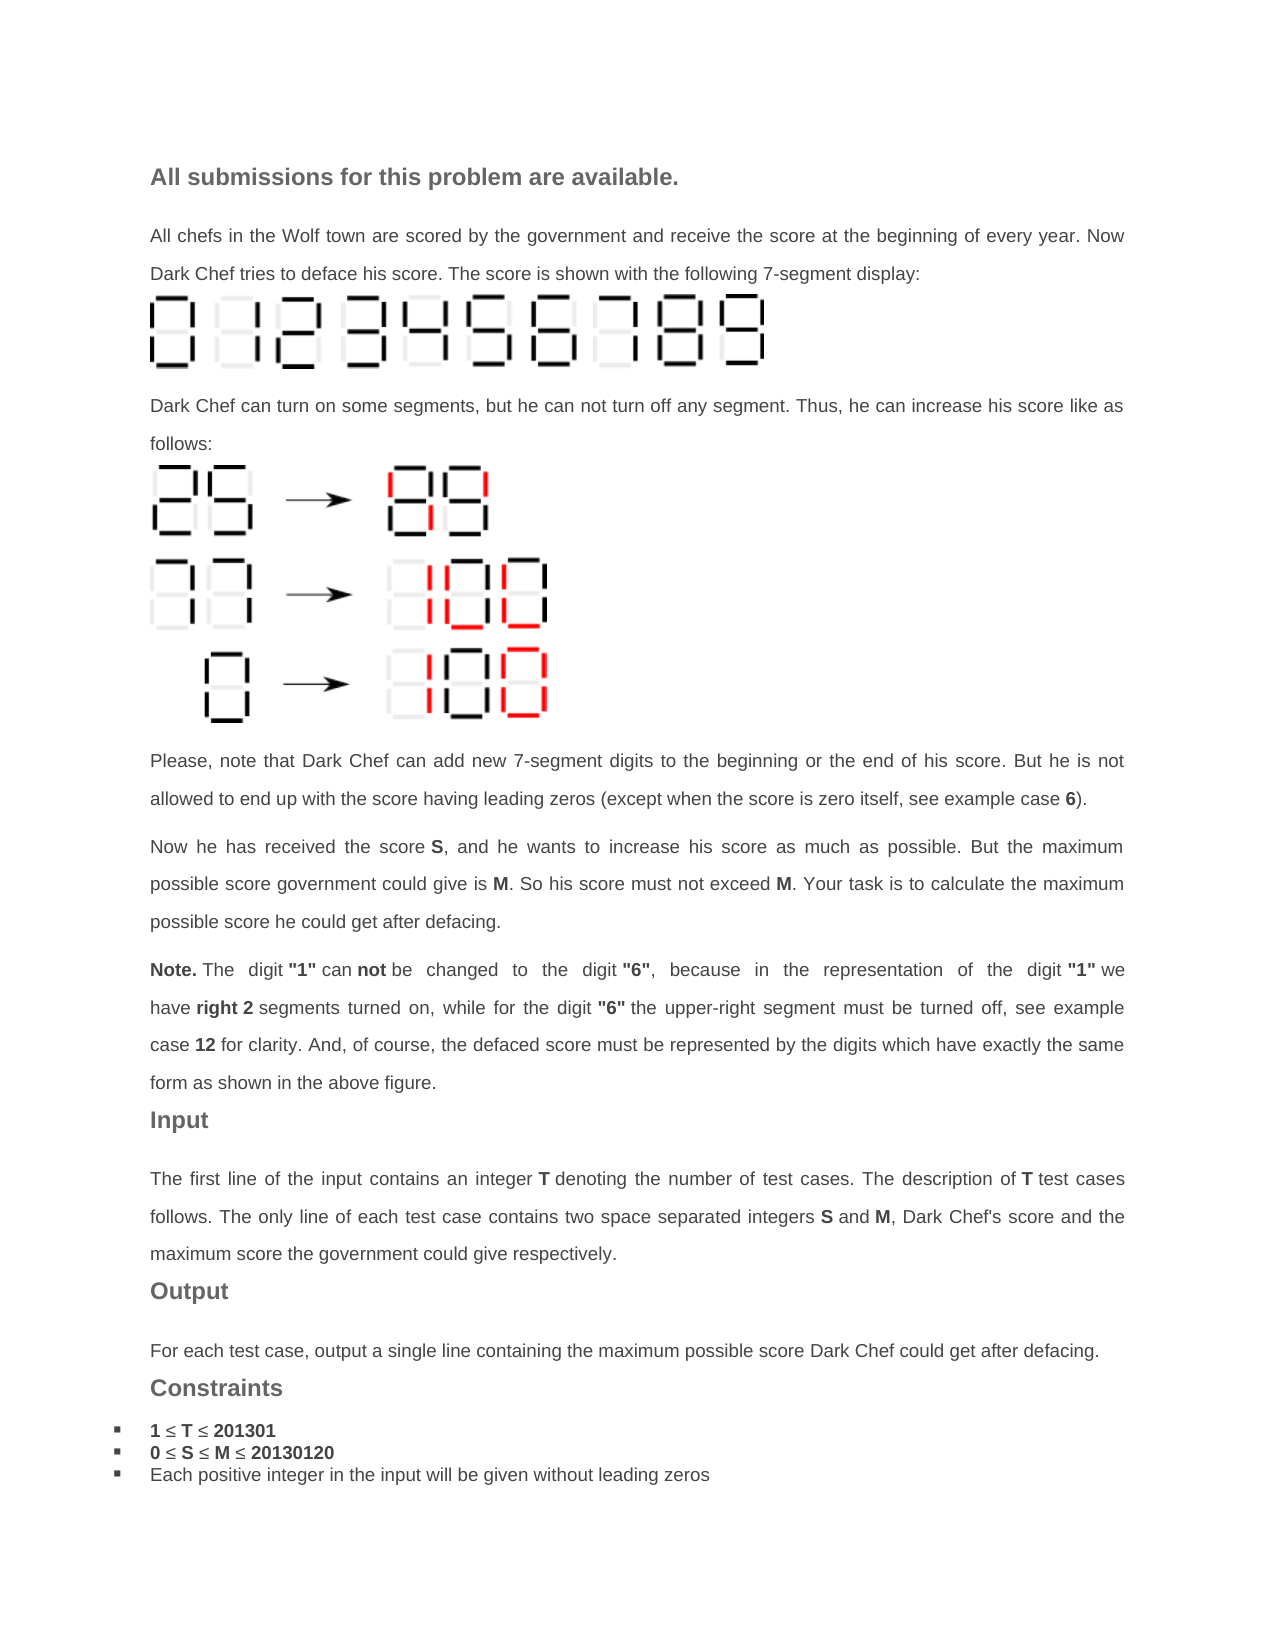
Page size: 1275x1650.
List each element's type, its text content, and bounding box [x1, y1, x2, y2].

text Output [150, 1277, 1125, 1305]
text All submissions for this problem are available. [150, 162, 1125, 190]
text Input [150, 1106, 1125, 1133]
text All chefs in the Wolf town are scored by the government and receive the score at the beginning of every year. Now Dark Chef tries to deface his score. The score is shown with the following 7-segment display: [150, 209, 1125, 284]
text Now he has received the score S, and he wants to increase his score as much as possible. But the maximum possible score government could give is M. So his score must not exceed M. Your task is to calculate the maximum possible score he could get after defacing. [150, 820, 1125, 932]
picture [150, 294, 764, 369]
text The first line of the input contains an integer T denoting the number of test cases. The description of T test cases follows. The only line of each test case contains two space separated integers S and M, Dark Chef's score and the maximum score the government could give respectively. [150, 1152, 1125, 1264]
picture [150, 465, 547, 723]
text For each test case, output a single line containing the maximum possible score Dark Chef could get after defacing. [150, 1323, 1125, 1361]
text Note. The digit "1" can not be changed to the digit "6", because in the representation of the digit "1" we have right 2 segments turned on, while for the digit "6" the upper-right segment must be turned off, see example case 12 for clarity. And, of course, the defaced score must be represented by the digits which have exactly the same form as shown in the above figure. [150, 943, 1125, 1093]
text Dark Chef can turn on some segments, but he can not turn off any segment. Thus, he can increase his score like as follows: [150, 379, 1125, 454]
list 1 ≤ T ≤ 201301 [112, 1420, 1125, 1442]
list Each positive integer in the input will be given without leading zeros [112, 1464, 1125, 1486]
text Constraints [150, 1373, 1125, 1401]
list 0 ≤ S ≤ M ≤ 20130120 [112, 1442, 1125, 1464]
text Please, note that Dark Chef can add new 7-segment digits to the beginning or the end of his score. But he is not allowed to end up with the score having leading zeros (except when the score is zero itself, see example case 6). [150, 734, 1125, 809]
